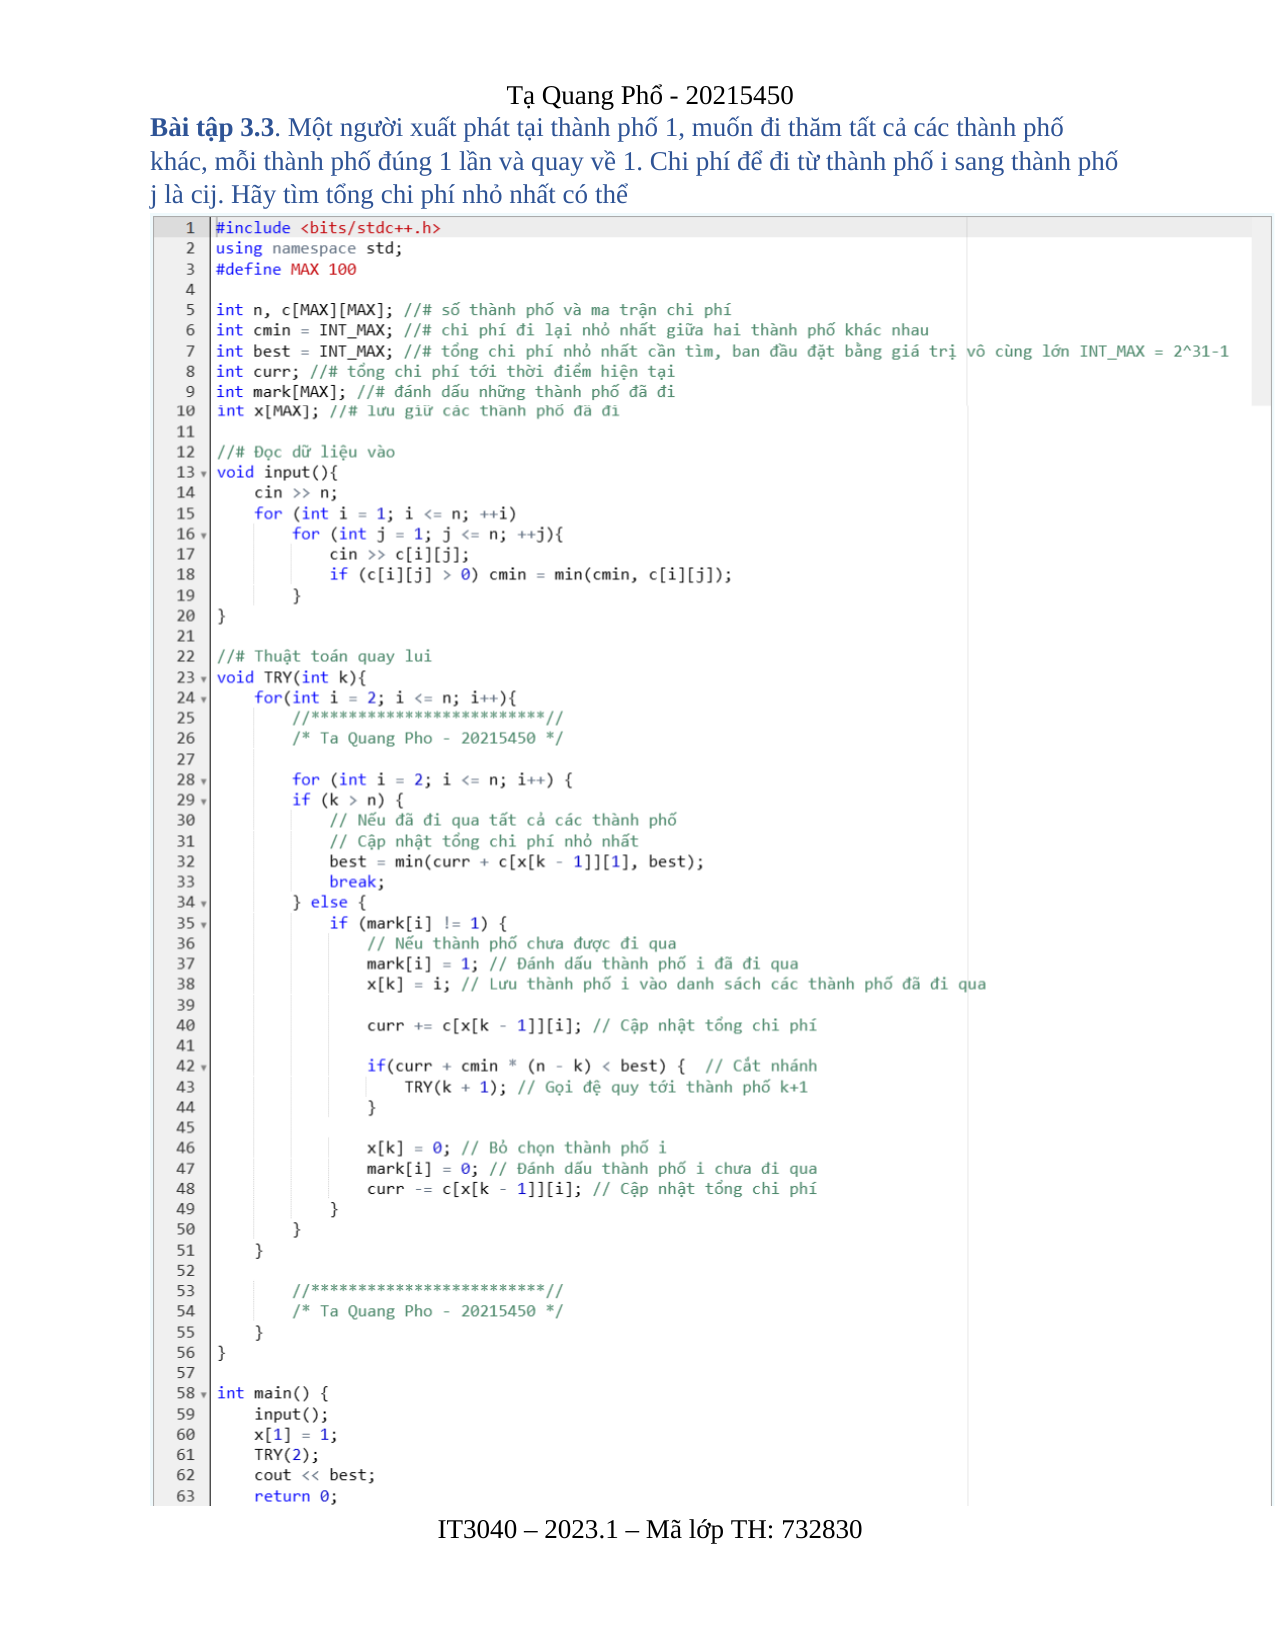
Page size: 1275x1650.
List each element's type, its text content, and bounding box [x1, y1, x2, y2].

picture [150, 213, 1275, 1506]
text Bài tập 3.3. Một người xuất phát tại thành phố 1, muốn đi thăm tất cả các thành phố khác, mỗi thành phố đúng 1 lần và quay về 1. Chi phí để đi từ thành phố i sang thành phố j là cij. Hãy tìm tổng chi phí nhỏ nhất có thể [150, 112, 1121, 210]
